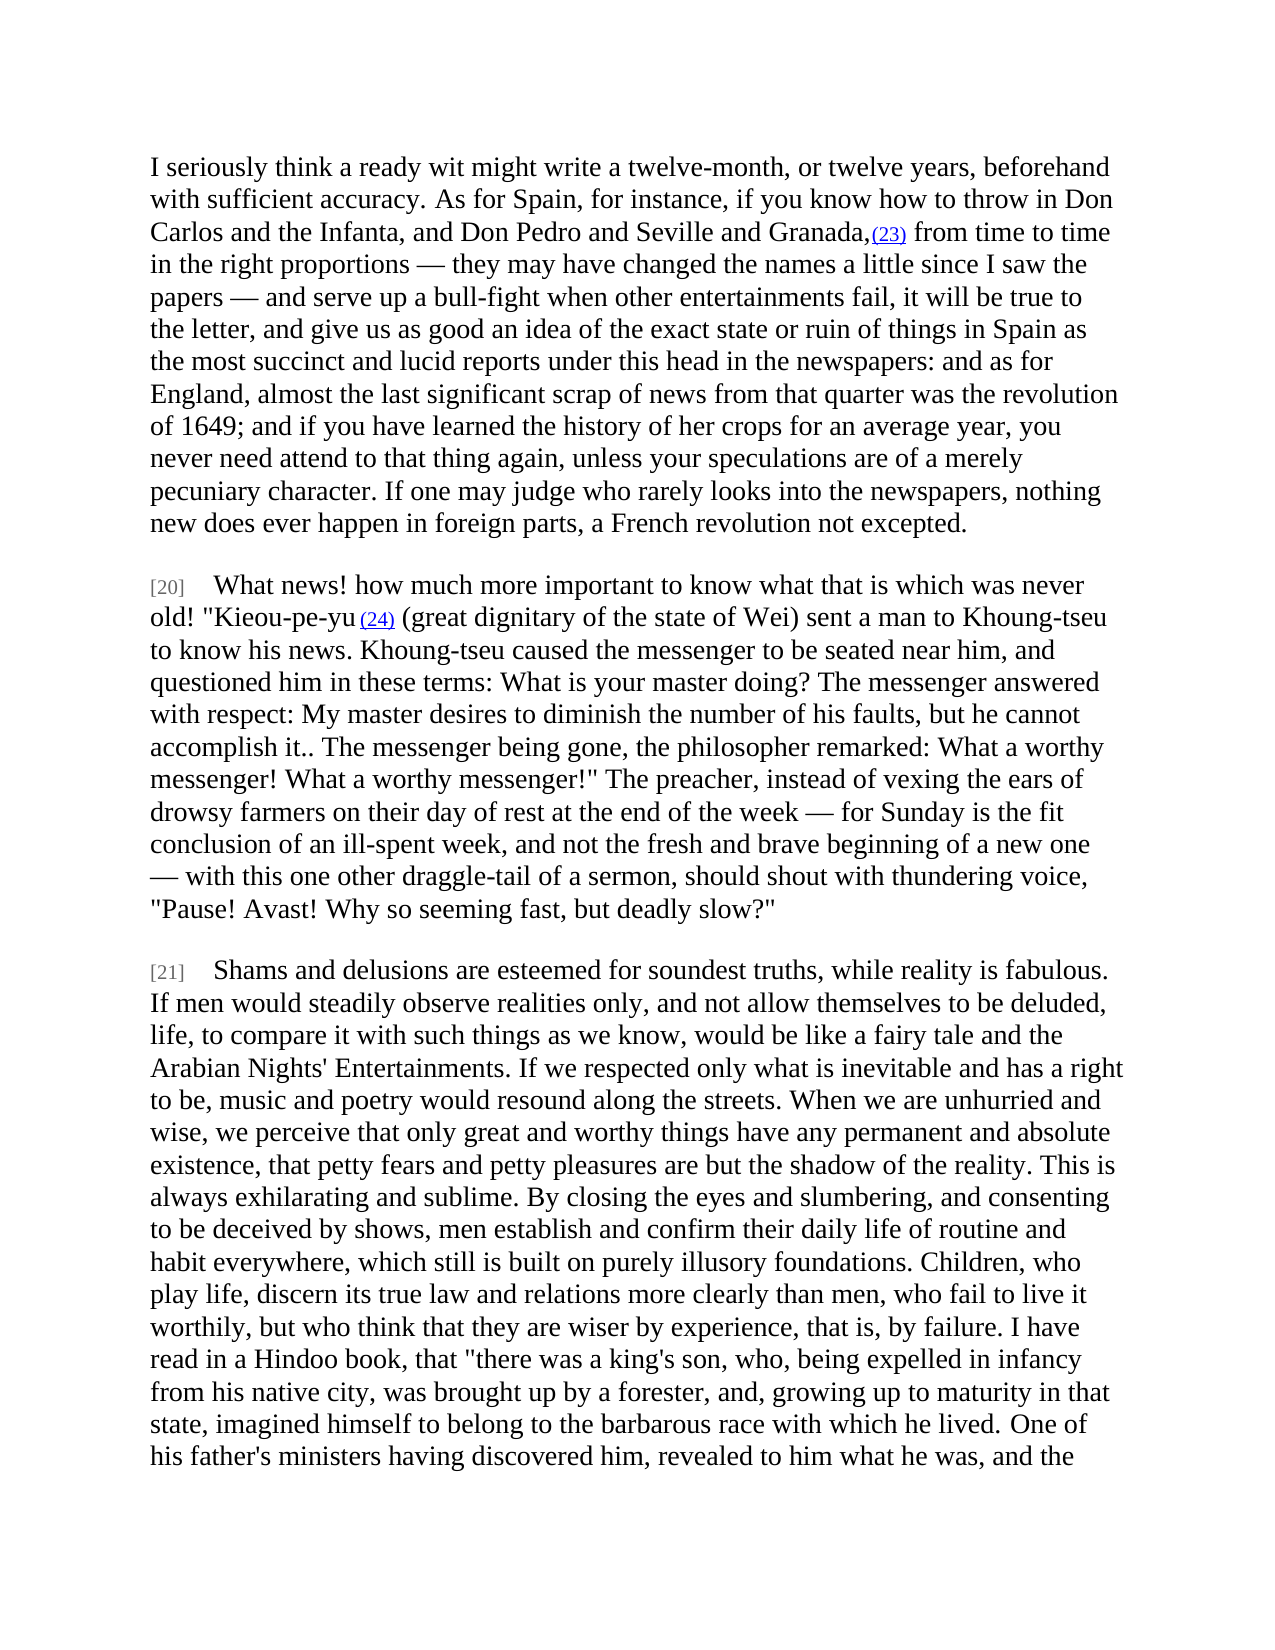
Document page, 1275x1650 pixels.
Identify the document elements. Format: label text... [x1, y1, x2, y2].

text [150, 953, 1125, 1472]
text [150, 150, 1125, 539]
text [20] What news! how much more important to know what that is which was never old! "Kieou-pe-yu (24) (great dignitary of the state of Wei) sent a man to Khoung-tseu to know his news. Khoung-tseu caused the messenger to be seated near him, and questioned him in these terms: What is your master doing? The messenger answered with respect: My master desires to diminish the number of his faults, but he cannot accomplish it.. The messenger being gone, the philosopher remarked: What a worthy messenger! What a worthy messenger!" The preacher, instead of vexing the ears of drowsy farmers on their day of rest at the end of the week — for Sunday is the fit conclusion of an ill-spent week, and not the fresh and brave beginning of a new one — with this one other draggle-tail of a sermon, should shout with thundering voice, "Pause! Avast! Why so seeming fast, but deadly slow?" [150, 568, 1125, 924]
